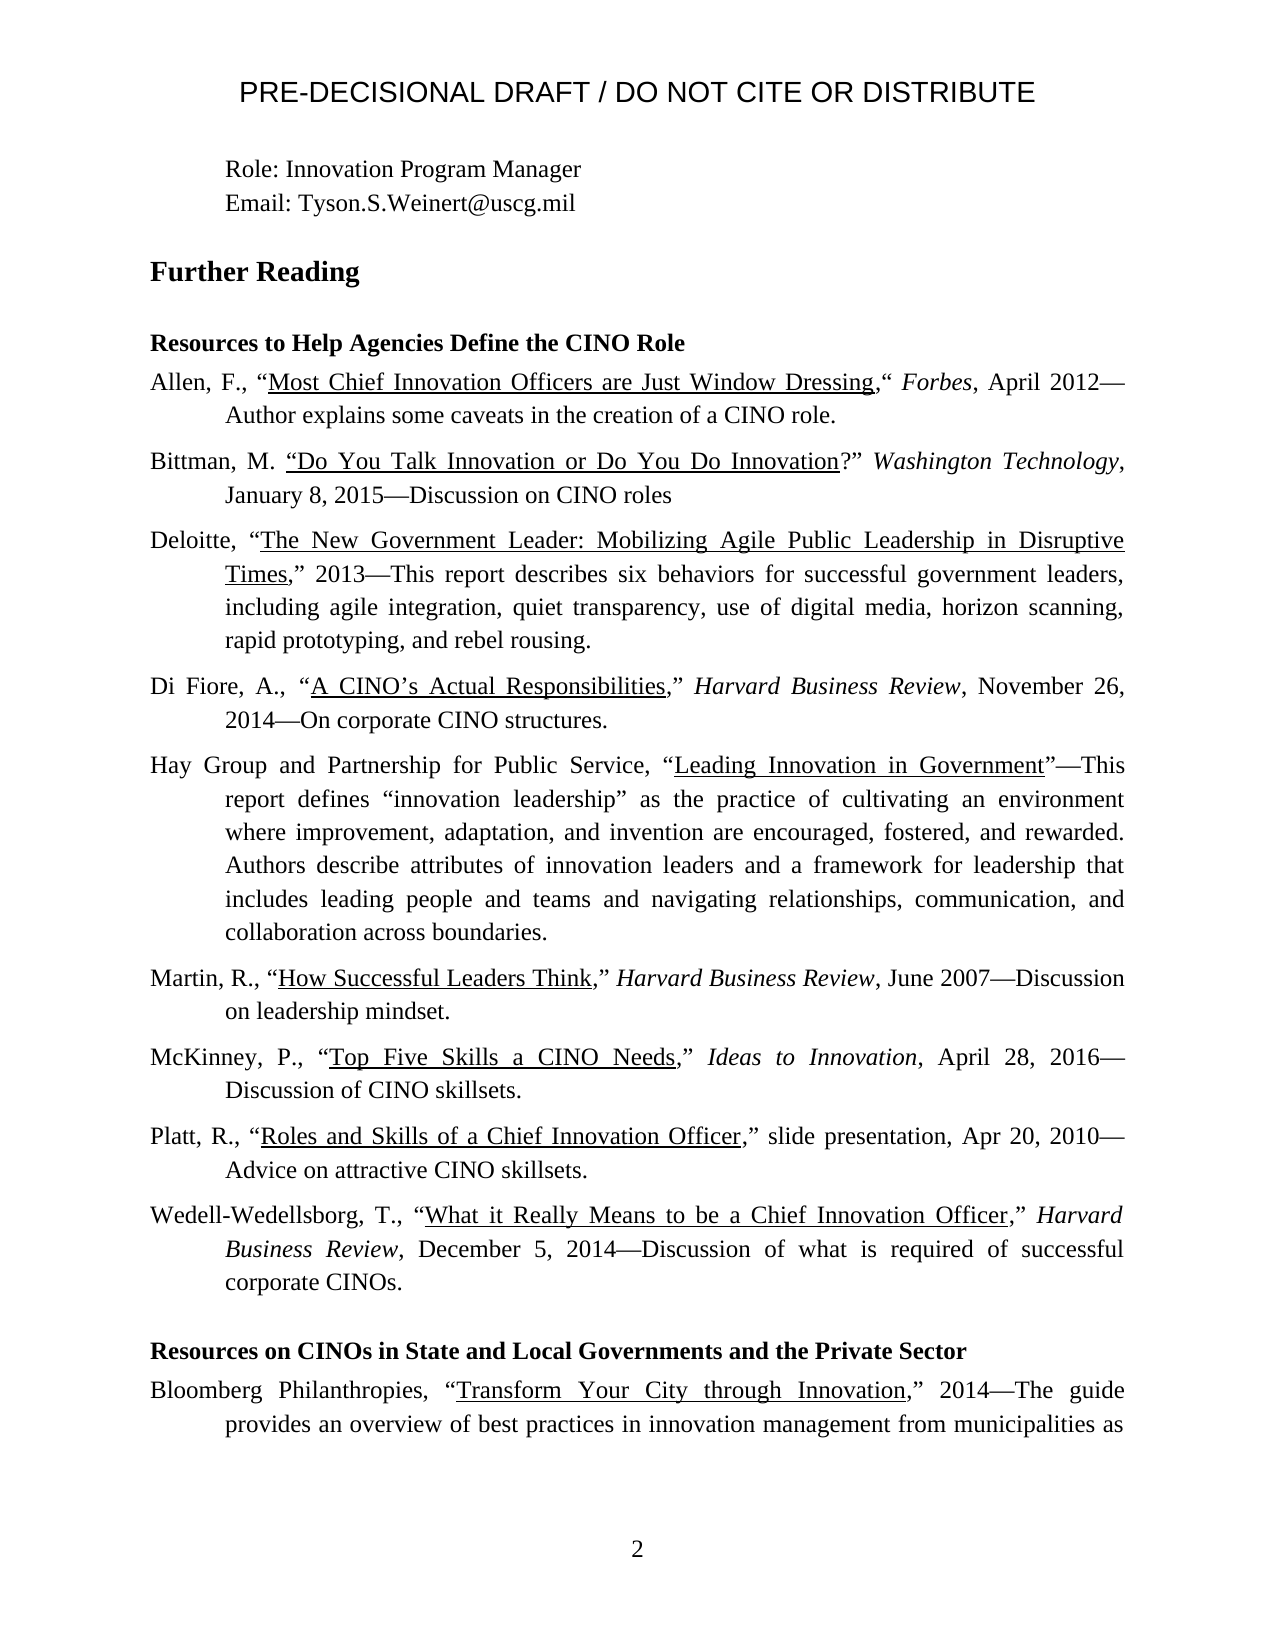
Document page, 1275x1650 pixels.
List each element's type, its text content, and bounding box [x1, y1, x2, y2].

text Allen, F., “Most Chief Innovation Officers are Just Window Dressing,“ Forbes, April 2012—Author explains some caveats in the creation of a CINO role. [150, 363, 1125, 429]
text Bittman, M. “Do You Talk Innovation or Do You Do Innovation?” Washington Technology, January 8, 2015—Discussion on CINO roles [150, 442, 1125, 508]
text Martin, R., “How Successful Leaders Think,” Harvard Business Review, June 2007—Discussion on leadership mindset. [150, 958, 1125, 1025]
subtitle Resources on CINOs in State and Local Governments and the Private Sector [150, 1333, 1125, 1365]
text Platt, R., “Roles and Skills of a Chief Innovation Officer,” slide presentation, Apr 20, 2010—Advice on attractive CINO skillsets. [150, 1117, 1125, 1183]
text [150, 1371, 1125, 1438]
text McKinney, P., “Top Five Skills a CINO Needs,” Ideas to Innovation, April 28, 2016—Discussion of CINO skillsets. [150, 1038, 1125, 1104]
subtitle Resources to Help Agencies Define the CINO Role [150, 325, 1125, 356]
text Di Fiore, A., “A CINO’s Actual Responsibilities,” Harvard Business Review, November 26, 2014—On corporate CINO structures. [150, 667, 1125, 733]
text Hay Group and Partnership for Public Service, “Leading Innovation in Government”—This report defines “innovation leadership” as the practice of cultivating an environment where improvement, adaptation, and invention are encouraged, fostered, and rewarded. Authors describe attributes of innovation leaders and a framework for leadership that includes leading people and teams and navigating relationships, communication, and collaboration across boundaries. [150, 746, 1125, 946]
text Wedell-Wedellsborg, T., “What it Really Means to be a Chief Innovation Officer,” Harvard Business Review, December 5, 2014—Discussion of what is required of successful corporate CINOs. [150, 1196, 1125, 1296]
text Deloitte, “The New Government Leader: Mobilizing Agile Public Leadership in Disruptive Times,” 2013—This report describes six behaviors for successful government leaders, including agile integration, quiet transparency, use of digital media, horizon scanning, rapid prototyping, and rebel rousing. [150, 521, 1125, 654]
text Role: Innovation Program Manager [225, 150, 1125, 183]
text Email: Tyson.S.Weinert@uscg.mil [225, 183, 1125, 217]
subtitle Further Reading [150, 254, 1125, 288]
